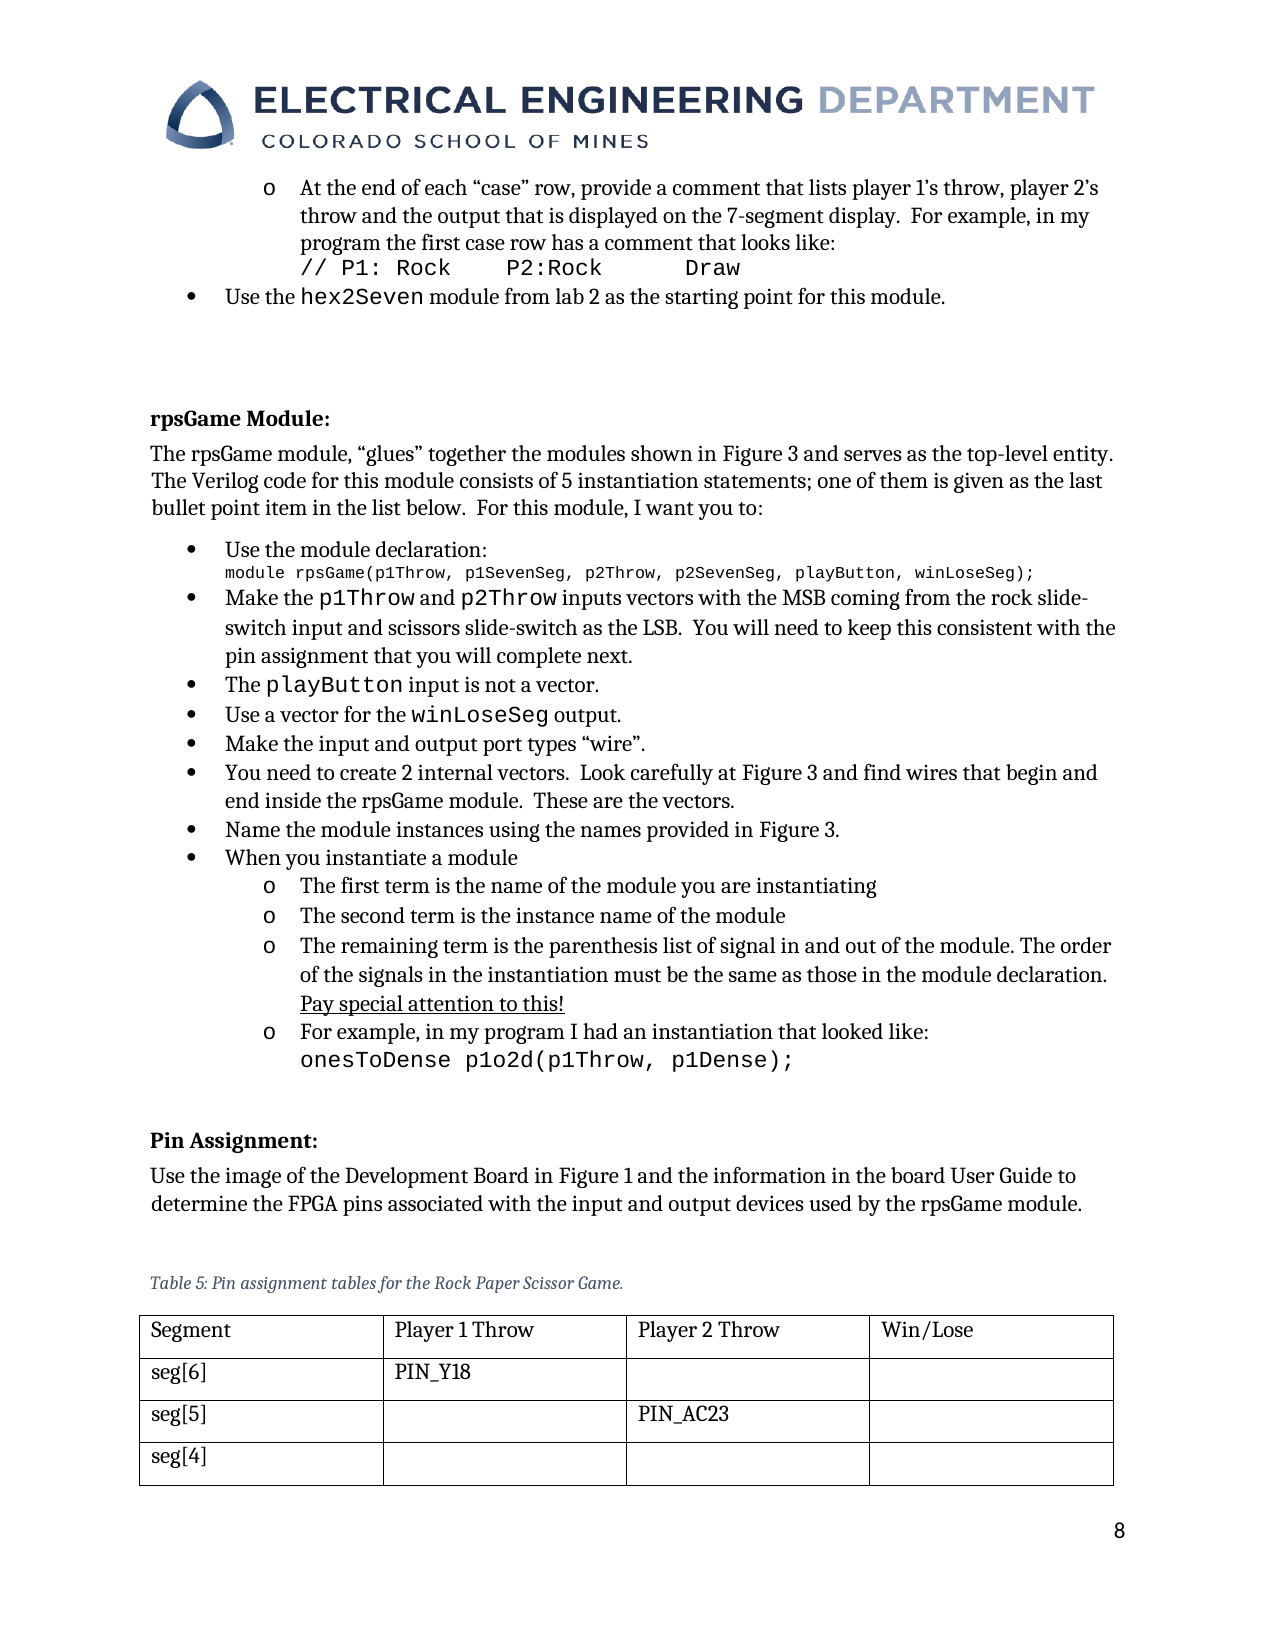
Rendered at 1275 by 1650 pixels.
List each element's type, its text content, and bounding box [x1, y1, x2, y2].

list The second term is the instance name of the module [262, 903, 1125, 930]
list The playButton input is not a vector. [187, 672, 1125, 699]
list onesToDense p1o2d(p1Throw, p1Dense); [300, 1049, 1125, 1075]
list Use the module declaration: [187, 536, 1125, 563]
list Name the module instances using the names provided in Figure 3. [187, 816, 1125, 843]
table_header Player 2 Throw [627, 1316, 869, 1358]
text Table : Pin assignment tables for the Rock Paper Scissor Game. [150, 1273, 1125, 1294]
table_cell [870, 1359, 1113, 1400]
table_cell [870, 1401, 1113, 1442]
list Use a vector for the winLoseSeg output. [187, 701, 1125, 729]
list The first term is the name of the module you are instantiating [262, 873, 1125, 901]
list Make the p1Throw and p2Throw inputs vectors with the MSB coming from the rock slide-switch input and scissors slide-switch as the LSB. You will need to keep this consistent with the pin assignment that you will complete next. [187, 585, 1125, 669]
list The remaining term is the parenthesis list of signal in and out of the module. The order of the signals in the instantiation must be the same as those in the module declaration. Pay special attention to this! [262, 933, 1125, 1017]
table_header Segment [140, 1316, 383, 1358]
table_cell PIN_AC23 [627, 1401, 869, 1442]
table_header Win/Lose [870, 1316, 1113, 1358]
table_cell [384, 1401, 626, 1442]
text Use the image of the Development Board in Figure 1 and the information in the board User Guide to determine the FPGA pins associated with the input and output devices used by the rpsGame module. [150, 1163, 1125, 1217]
table_header Player 1 Throw [384, 1316, 626, 1358]
table_cell seg[4] [140, 1443, 383, 1484]
list You need to create 2 internal vectors. Look carefully at Figure 3 and find wires that begin and end inside the rpsGame module. These are the vectors. [187, 759, 1125, 814]
subtitle Pin Assignment: [150, 1128, 1125, 1155]
list module rpsGame(p1Throw, p1SevenSeg, p2Throw, p2SevenSeg, playButton, winLoseSeg); [225, 565, 1125, 584]
picture [150, 74, 1109, 174]
list At the end of each “case” row, provide a comment that lists player 1’s throw, player 2’s throw and the output that is displayed on the 7-segment display. For example, in my program the first case row has a comment that looks like: [262, 157, 1125, 256]
table_cell seg[6] [140, 1359, 383, 1400]
list // P1: Rock P2:Rock Draw [225, 257, 1125, 283]
list Use the hex2Seven module from lab 2 as the starting point for this module. [187, 283, 1125, 311]
list Make the input and output port types “wire”. [187, 731, 1125, 757]
table_cell [627, 1443, 869, 1484]
table_cell [870, 1443, 1113, 1484]
list For example, in my program I had an instantiation that looked like: [262, 1019, 1125, 1047]
table_cell [384, 1443, 626, 1484]
subtitle rpsGame Module: [150, 406, 1125, 432]
list When you instantiate a module [187, 845, 1125, 871]
table_cell seg[5] [140, 1401, 383, 1442]
table_cell [627, 1359, 869, 1400]
table_cell PIN_Y18 [384, 1359, 626, 1400]
text The rpsGame module, “glues” together the modules shown in Figure 3 and serves as the top-level entity. The Verilog code for this module consists of 5 instantiation statements; one of them is given as the last bullet point item in the list below. For this module, I want you to: [150, 441, 1125, 522]
